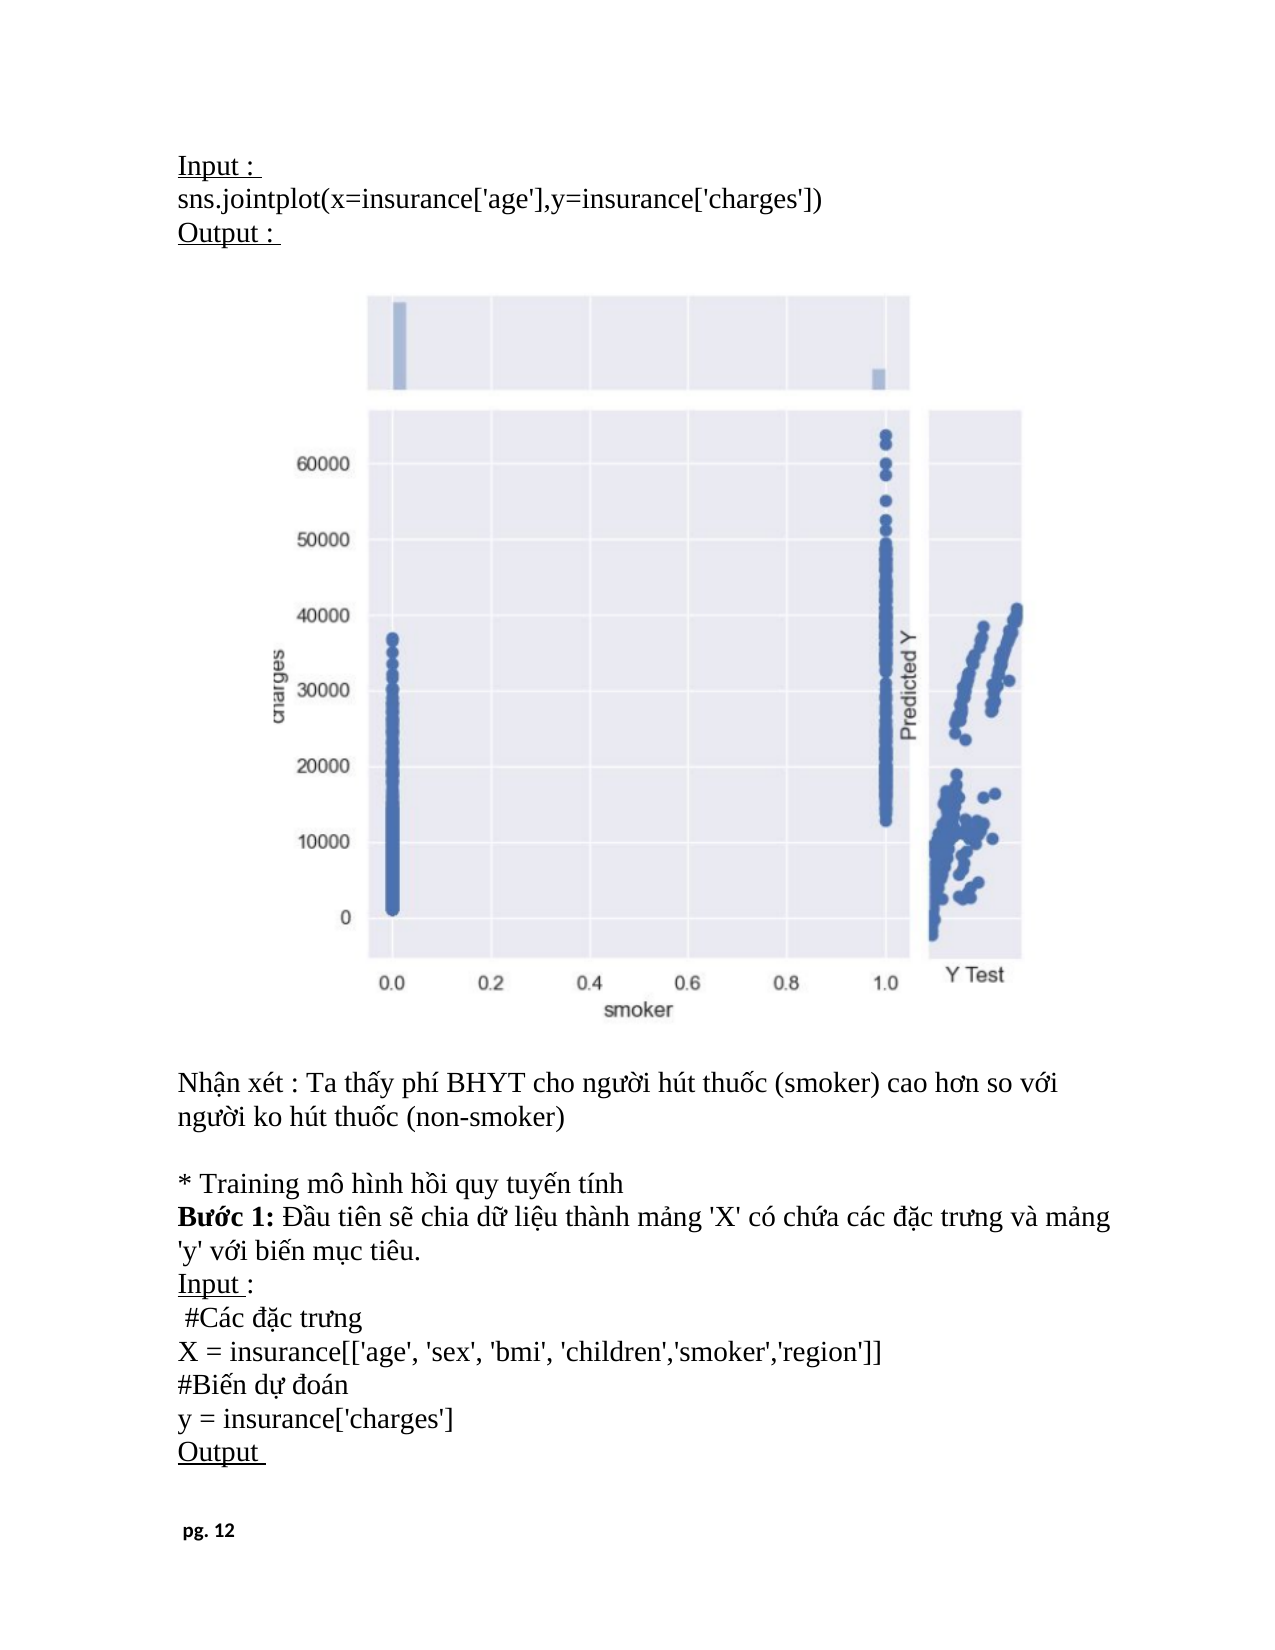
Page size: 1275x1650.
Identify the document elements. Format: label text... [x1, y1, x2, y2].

text Output [177, 1434, 1127, 1468]
text sns.jointplot(x=insurance['age'],y=insurance['charges']) [177, 181, 1127, 215]
text Bước 1: Đầu tiên sẽ chia dữ liệu thành mảng 'X' có chứa các đặc trưng và mảng 'y' với biến mục tiêu. [177, 1199, 1127, 1267]
text * Training mô hình hồi quy tuyến tính [177, 1166, 1127, 1199]
text Input : [177, 1267, 1127, 1300]
text X = insurance[['age', 'sex', 'bmi', 'children','smoker','region']] [177, 1334, 1127, 1367]
text #Biến dự đoán [177, 1367, 1127, 1401]
picture [246, 281, 1058, 1032]
text Output : [177, 215, 1127, 248]
text y = insurance['charges'] [177, 1401, 1127, 1434]
text Input : [177, 148, 1127, 181]
text Nhận xét : Ta thấy phí BHYT cho người hút thuốc (smoker) cao hơn so với người ko hút thuốc (non-smoker) [177, 1065, 1127, 1132]
text #Các đặc trưng [177, 1300, 1127, 1334]
